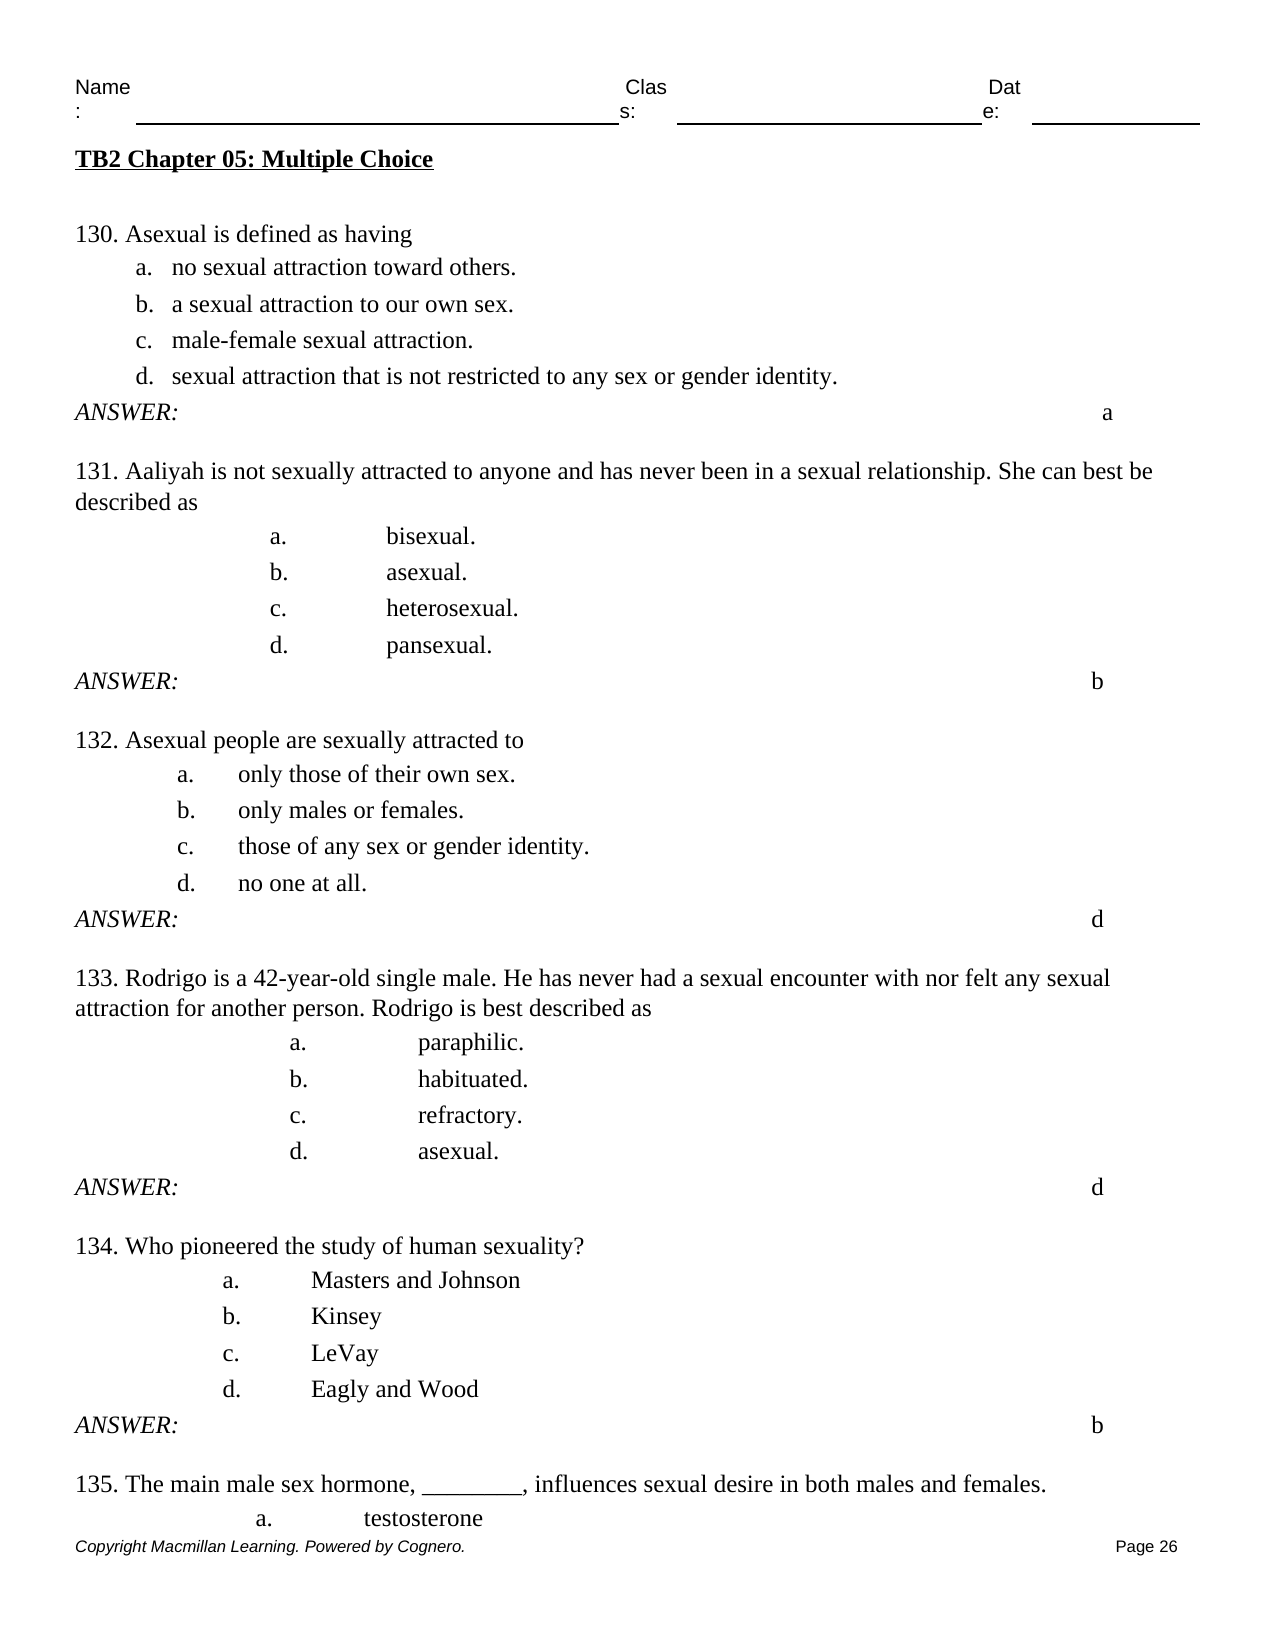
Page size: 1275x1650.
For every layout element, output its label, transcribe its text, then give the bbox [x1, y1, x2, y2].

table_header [75, 1469, 1200, 1536]
table_header 131. Aaliyah is not sexually attracted to anyone and has never been in a sexual relationship. She can best be described as [75, 456, 1200, 698]
table_header 132. Asexual people are sexually attracted to [75, 725, 1200, 936]
table_header 134. Who pioneered the study of human sexuality? [75, 1231, 1200, 1442]
table_header 133. Rodrigo is a 42-year-old single male. He has never had a sexual encounter with nor felt any sexual attraction for another person. Rodrigo is best described as [75, 963, 1200, 1204]
table_header 130. Asexual is defined as having [75, 219, 1200, 429]
